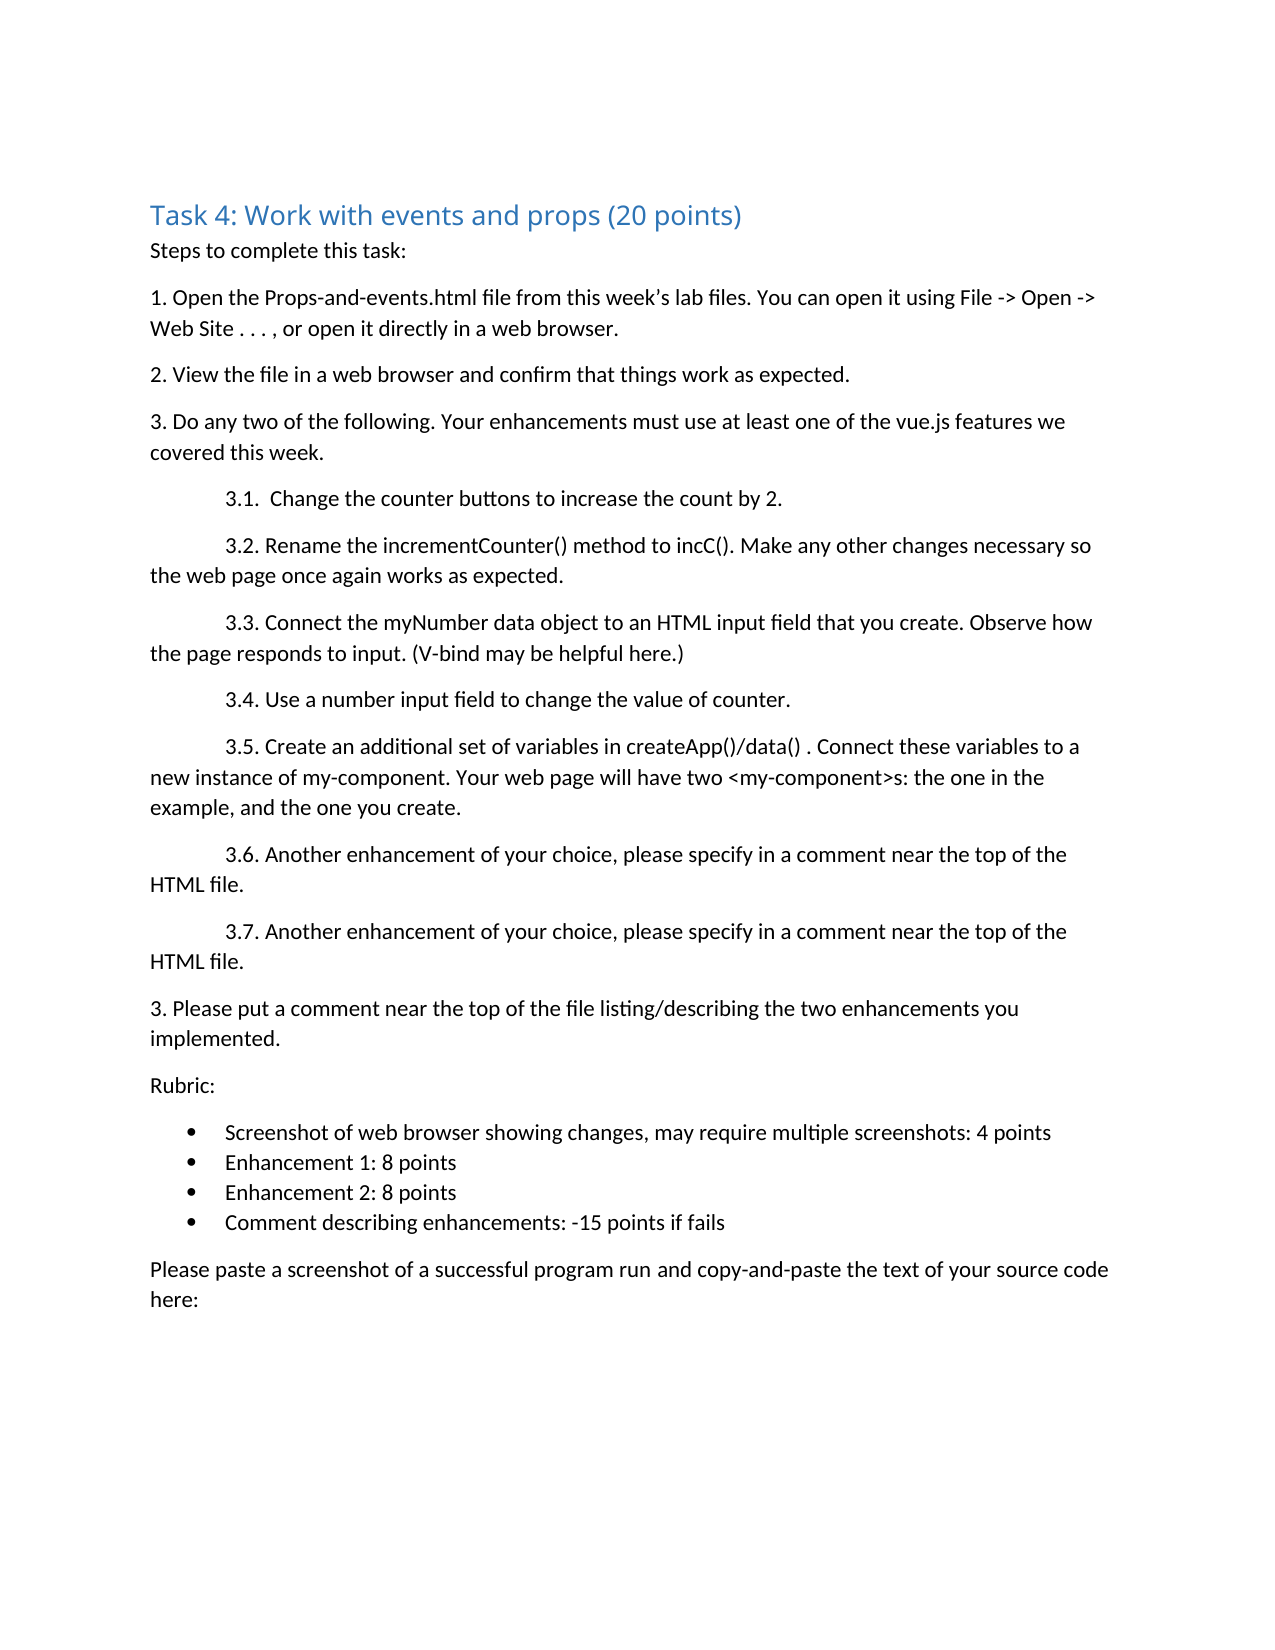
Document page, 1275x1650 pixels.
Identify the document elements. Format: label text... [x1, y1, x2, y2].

text Rubric: [150, 1071, 1125, 1099]
subtitle Task 4: Work with events and props (20 points) [150, 197, 1125, 234]
text 3.6. Another enhancement of your choice, please specify in a comment near the top of the HTML file. [150, 840, 1125, 898]
text 3. Do any two of the following. Your enhancements must use at least one of the vue.js features we covered this week. [150, 407, 1125, 466]
list Enhancement 2: 8 points [187, 1178, 1125, 1206]
text 3. Please put a comment near the top of the file listing/describing the two enhancements you implemented. [150, 994, 1125, 1052]
text Please paste a screenshot of a successful program run and copy-and-paste the text of your source code here: [150, 1255, 1125, 1314]
list Enhancement 1: 8 points [187, 1148, 1125, 1176]
text 2. View the file in a web browser and confirm that things work as expected. [150, 361, 1125, 389]
list Screenshot of web browser showing changes, may require multiple screenshots: 4 points [187, 1118, 1125, 1146]
text 3.2. Rename the incrementCounter() method to incC(). Make any other changes necessary so the web page once again works as expected. [150, 531, 1125, 590]
text 3.1. Change the counter buttons to increase the count by 2. [150, 484, 1125, 513]
text 3.5. Create an additional set of variables in createApp()/data() . Connect these variables to a new instance of my-component. Your web page will have two <my-component>s: the one in the example, and the one you create. [150, 732, 1125, 821]
text 3.4. Use a number input field to change the value of counter. [150, 686, 1125, 714]
text 3.3. Connect the myNumber data object to an HTML input field that you create. Observe how the page responds to input. (V-bind may be helpful here.) [150, 608, 1125, 667]
list Comment describing enhancements: -15 points if fails [187, 1208, 1125, 1237]
text Steps to complete this task: [150, 237, 1125, 265]
text 1. Open the Props-and-events.html file from this week’s lab files. You can open it using File -> Open -> Web Site . . . , or open it directly in a web browser. [150, 283, 1125, 342]
text 3.7. Another enhancement of your choice, please specify in a comment near the top of the HTML file. [150, 917, 1125, 975]
